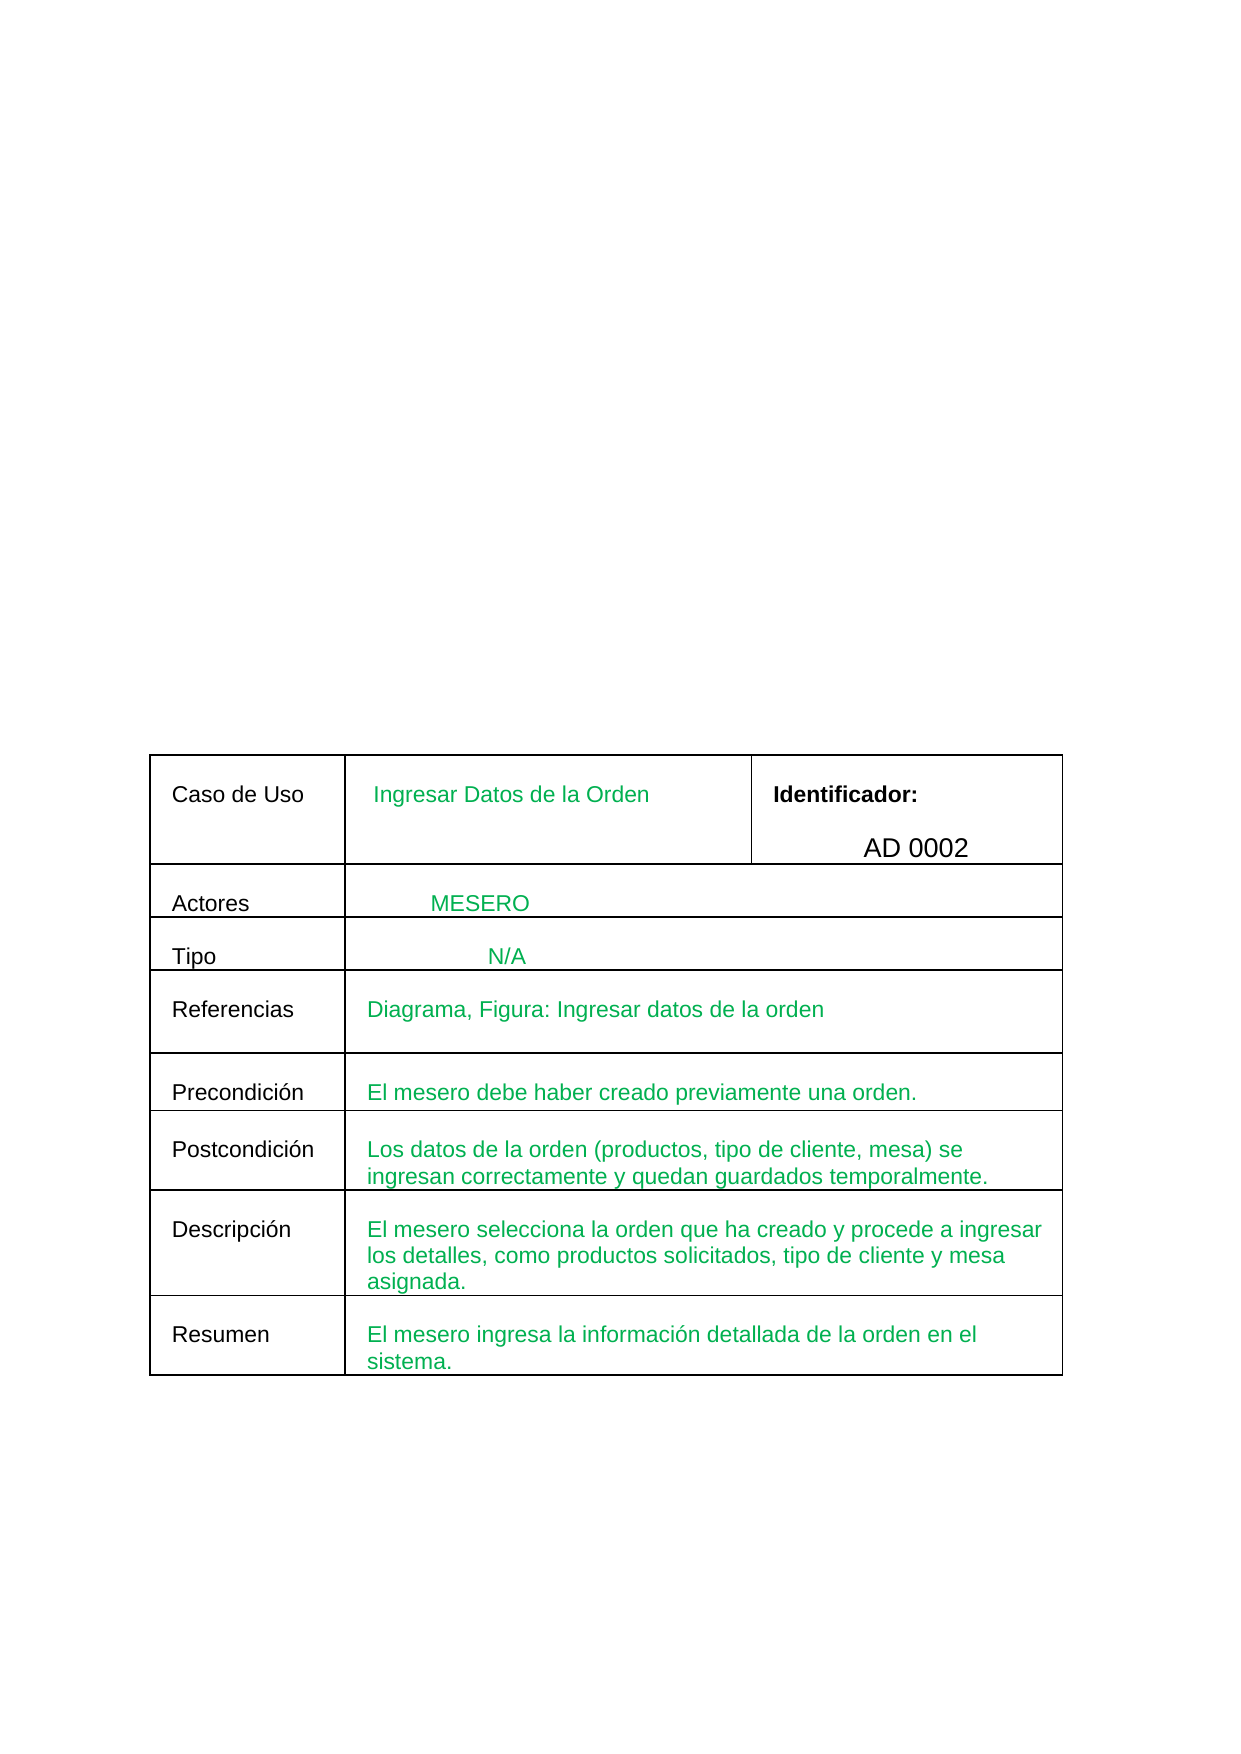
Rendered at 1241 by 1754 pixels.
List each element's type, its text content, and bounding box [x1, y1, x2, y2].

table_cell Diagrama, Figura: Ingresar datos de la orden [346, 971, 1062, 1052]
table_cell Precondición [151, 1054, 344, 1110]
table_cell El mesero ingresa la información detallada de la orden en el sistema. [346, 1296, 1062, 1374]
table_cell Referencias [151, 971, 344, 1052]
table_cell Descripción [151, 1191, 344, 1295]
table_cell El mesero selecciona la orden que ha creado y procede a ingresar los detalles, como productos solicitados, tipo de cliente y mesa asignada. [346, 1191, 1062, 1295]
table_cell El mesero debe haber creado previamente una orden. [346, 1054, 1062, 1110]
table_header Caso de Uso [151, 756, 344, 863]
table_cell MESERO [346, 865, 1062, 916]
table_header Identificador: AD 0002 [752, 756, 1062, 863]
table_cell Postcondición [151, 1111, 344, 1189]
table_cell Tipo [151, 918, 344, 969]
table_cell Los datos de la orden (productos, tipo de cliente, mesa) se ingresan correctamente y quedan guardados temporalmente. [346, 1111, 1062, 1189]
table_cell Resumen [151, 1296, 344, 1374]
table_header Ingresar Datos de la Orden [346, 756, 751, 863]
table_cell N/A [346, 918, 1062, 969]
table_cell Actores [151, 865, 344, 916]
